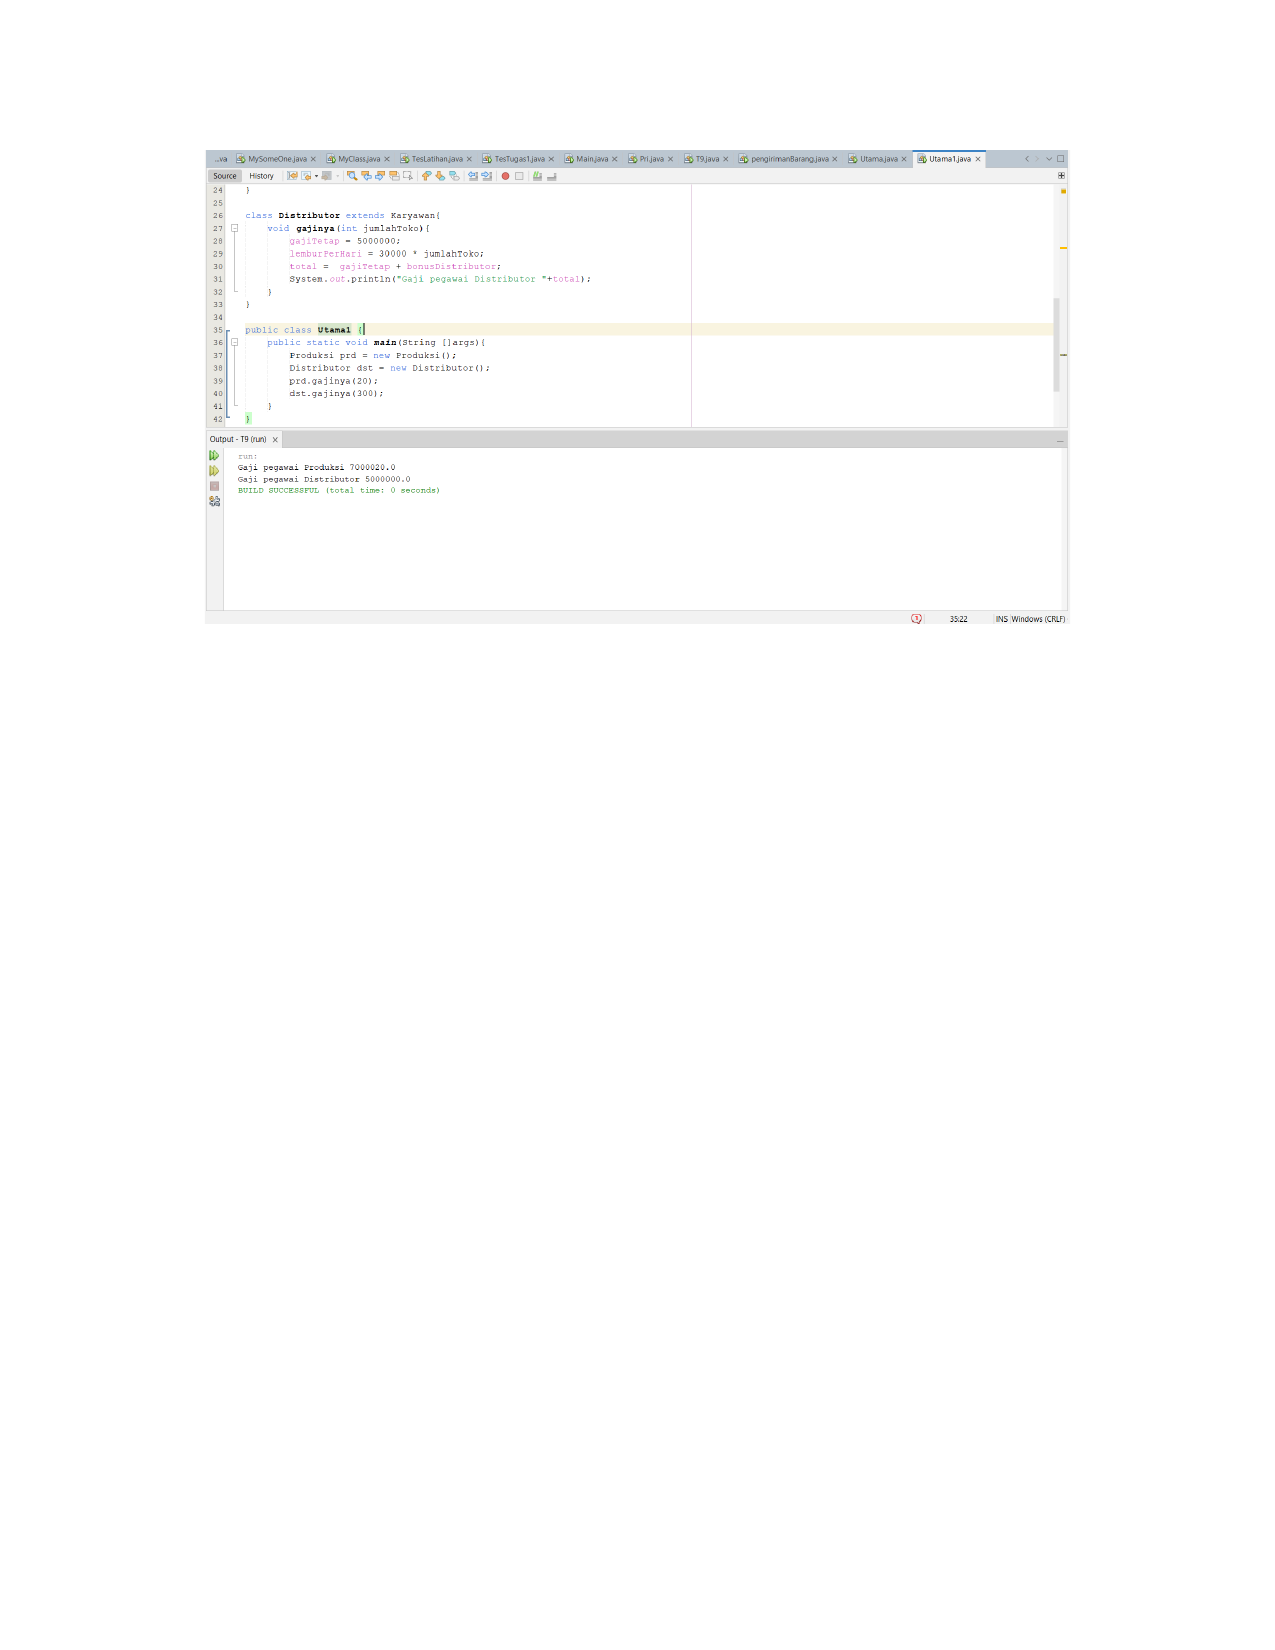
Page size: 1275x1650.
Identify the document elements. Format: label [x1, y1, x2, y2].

picture [204, 150, 1071, 624]
